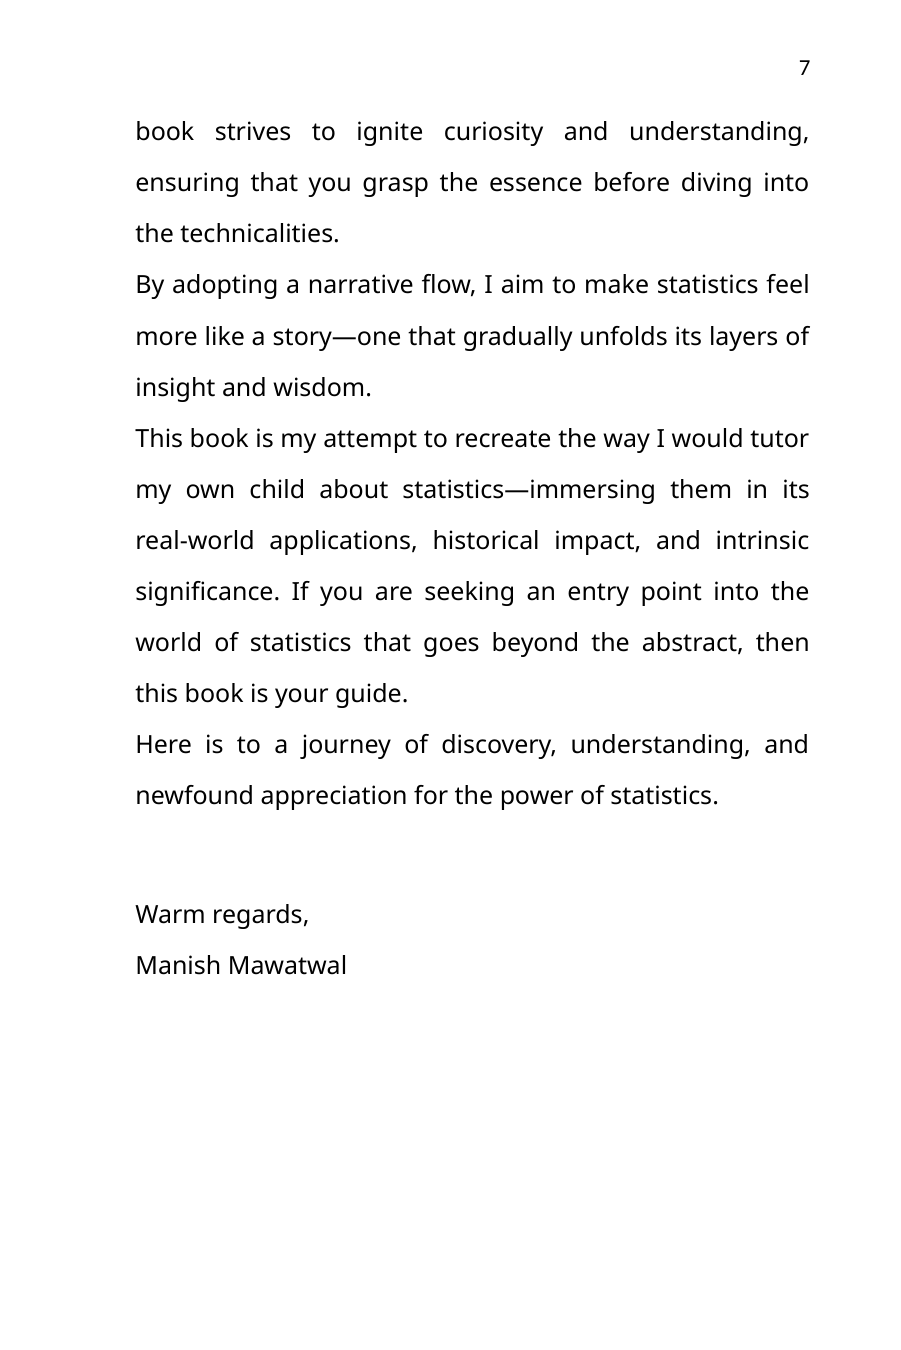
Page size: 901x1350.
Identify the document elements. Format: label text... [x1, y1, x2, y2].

text Here is to a journey of discovery, understanding, and newfound appreciation for the power of statistics. [135, 726, 810, 812]
text By adopting a narrative flow, I aim to make statistics feel more like a story—one that gradually unfolds its layers of insight and wisdom. [135, 267, 810, 403]
text This book is my attempt to recreate the way I would tutor my own child about statistics—immersing them in its real-world applications, historical impact, and intrinsic significance. If you are seeking an entry point into the world of statistics that goes beyond the abstract, then this book is your guide. [135, 420, 810, 709]
text Manish Mawatwal [135, 947, 810, 981]
text Warm regards, [135, 896, 810, 930]
